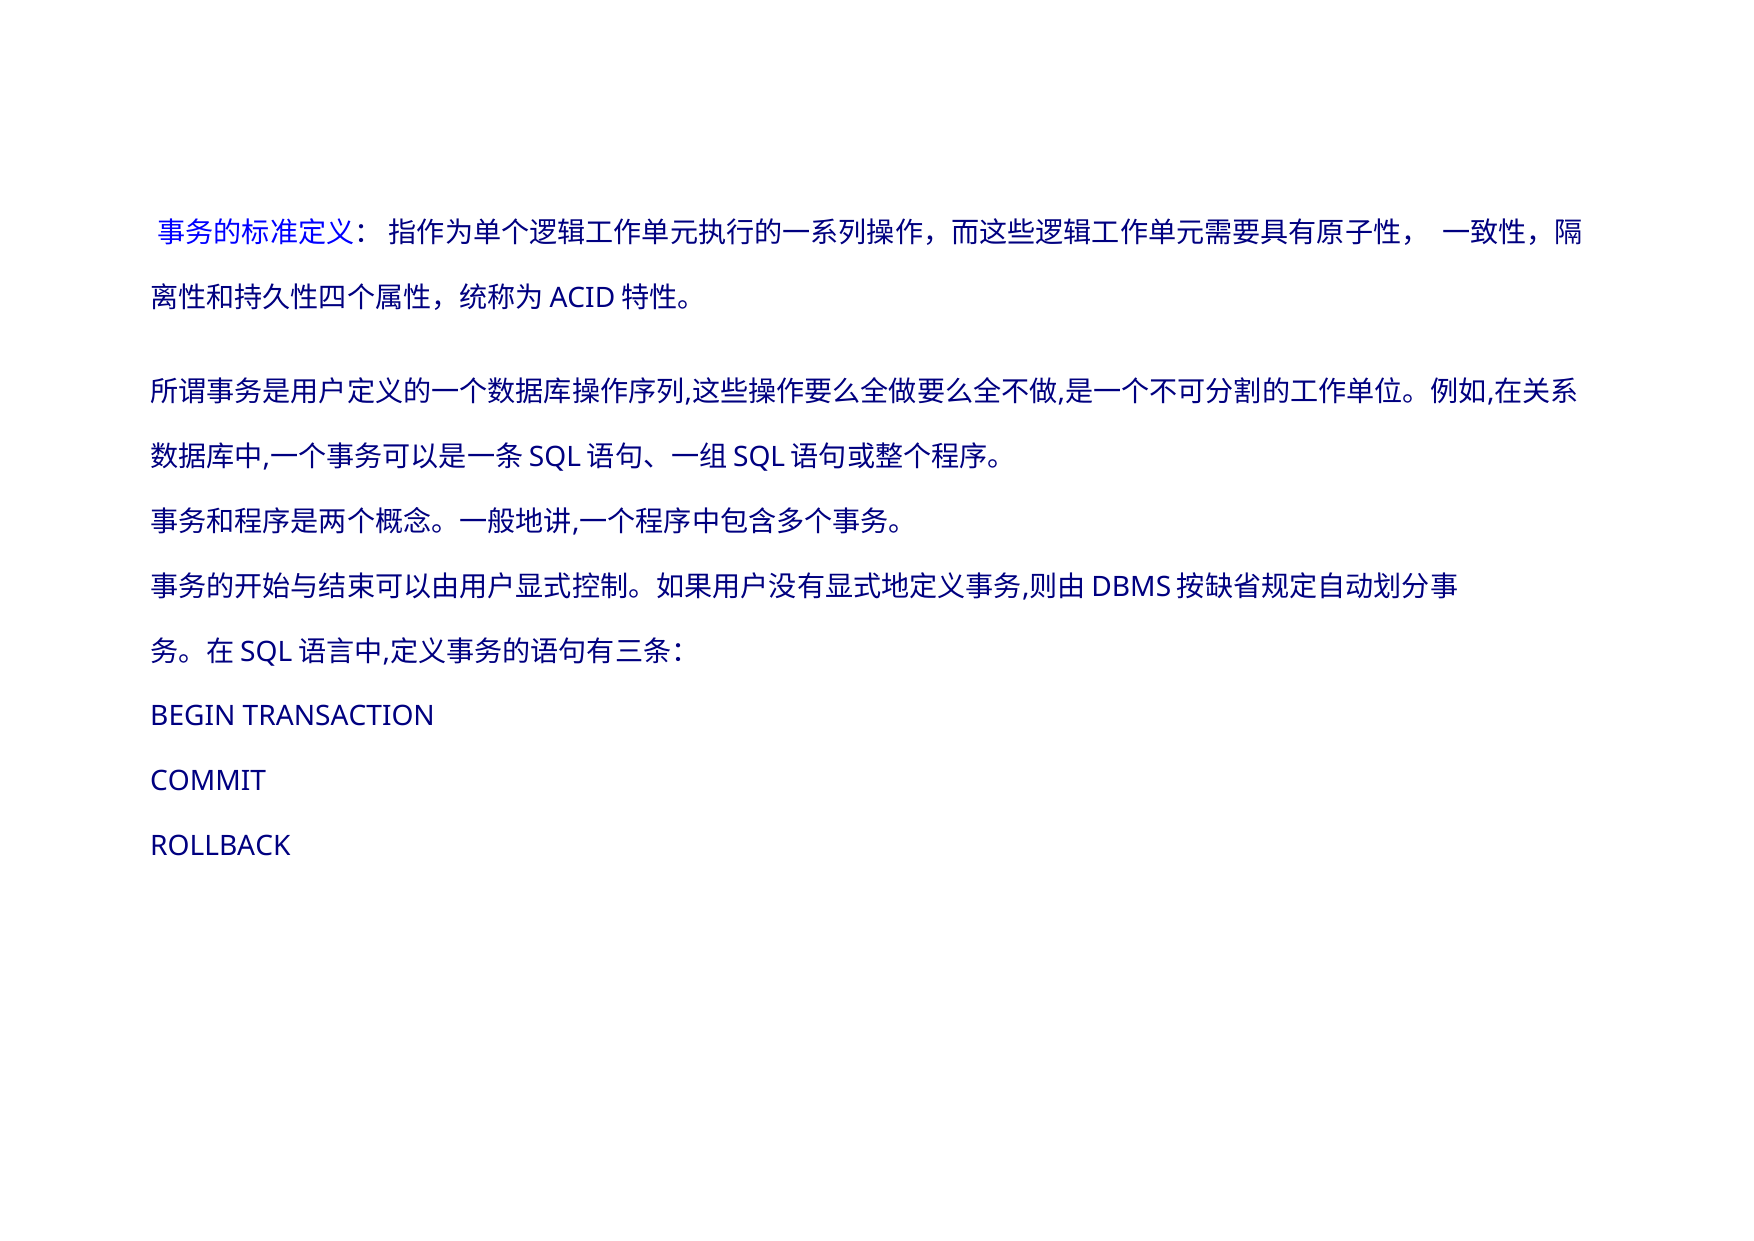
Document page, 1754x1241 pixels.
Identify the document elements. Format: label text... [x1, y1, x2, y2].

text 事务的标准定义： 指作为单个逻辑工作单元执行的一系列操作，而这些逻辑工作单元需要具有原子性， 一致性，隔离性和持久性四个属性，统称为ACID特性。 [150, 198, 1604, 328]
text 所谓事务是用户定义的一个数据库操作序列,这些操作要么全做要么全不做,是一个不可分割的工作单位。例如,在关系数据库中,一个事务可以是一条SQL语句、一组SQL语句或整个程序。 事务和程序是两个概念。一般地讲,一个程序中包含多个事务。 事务的开始与结束可以由用户显式控制。如果用户没有显式地定义事务,则由DBMS按缺省规定自动划分事 务。在SQL语言中,定义事务的语句有三条： BEGIN TRANSACTION COMMIT ROLLBACK [150, 357, 1604, 877]
